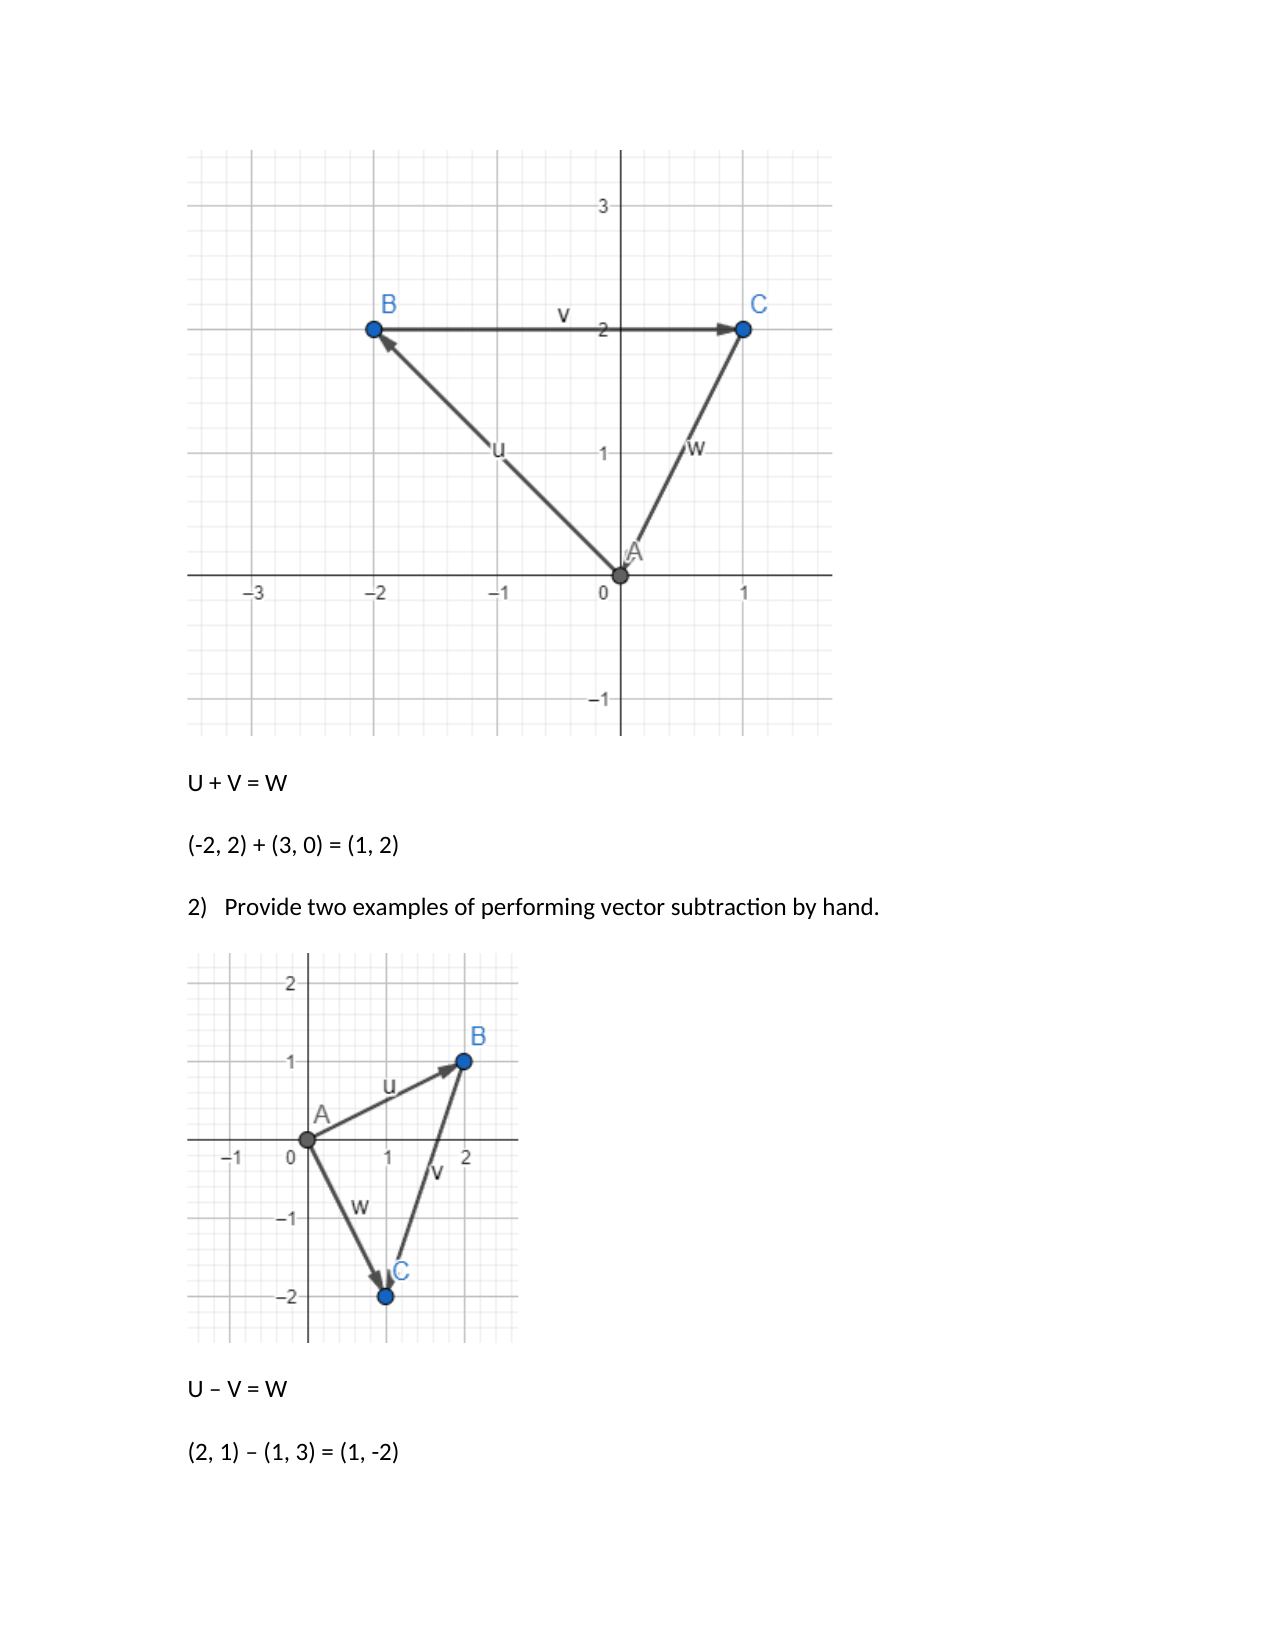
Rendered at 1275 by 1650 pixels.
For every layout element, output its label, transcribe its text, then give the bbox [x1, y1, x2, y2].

text U + V = W [187, 767, 1125, 797]
text (2, 1) – (1, 3) = (1, -2) [187, 1436, 1125, 1466]
picture [187, 953, 519, 1343]
list Provide two examples of performing vector subtraction by hand. [187, 891, 1125, 922]
picture [187, 150, 833, 736]
text U – V = W [187, 1373, 1125, 1404]
text (-2, 2) + (3, 0) = (1, 2) [187, 829, 1125, 859]
